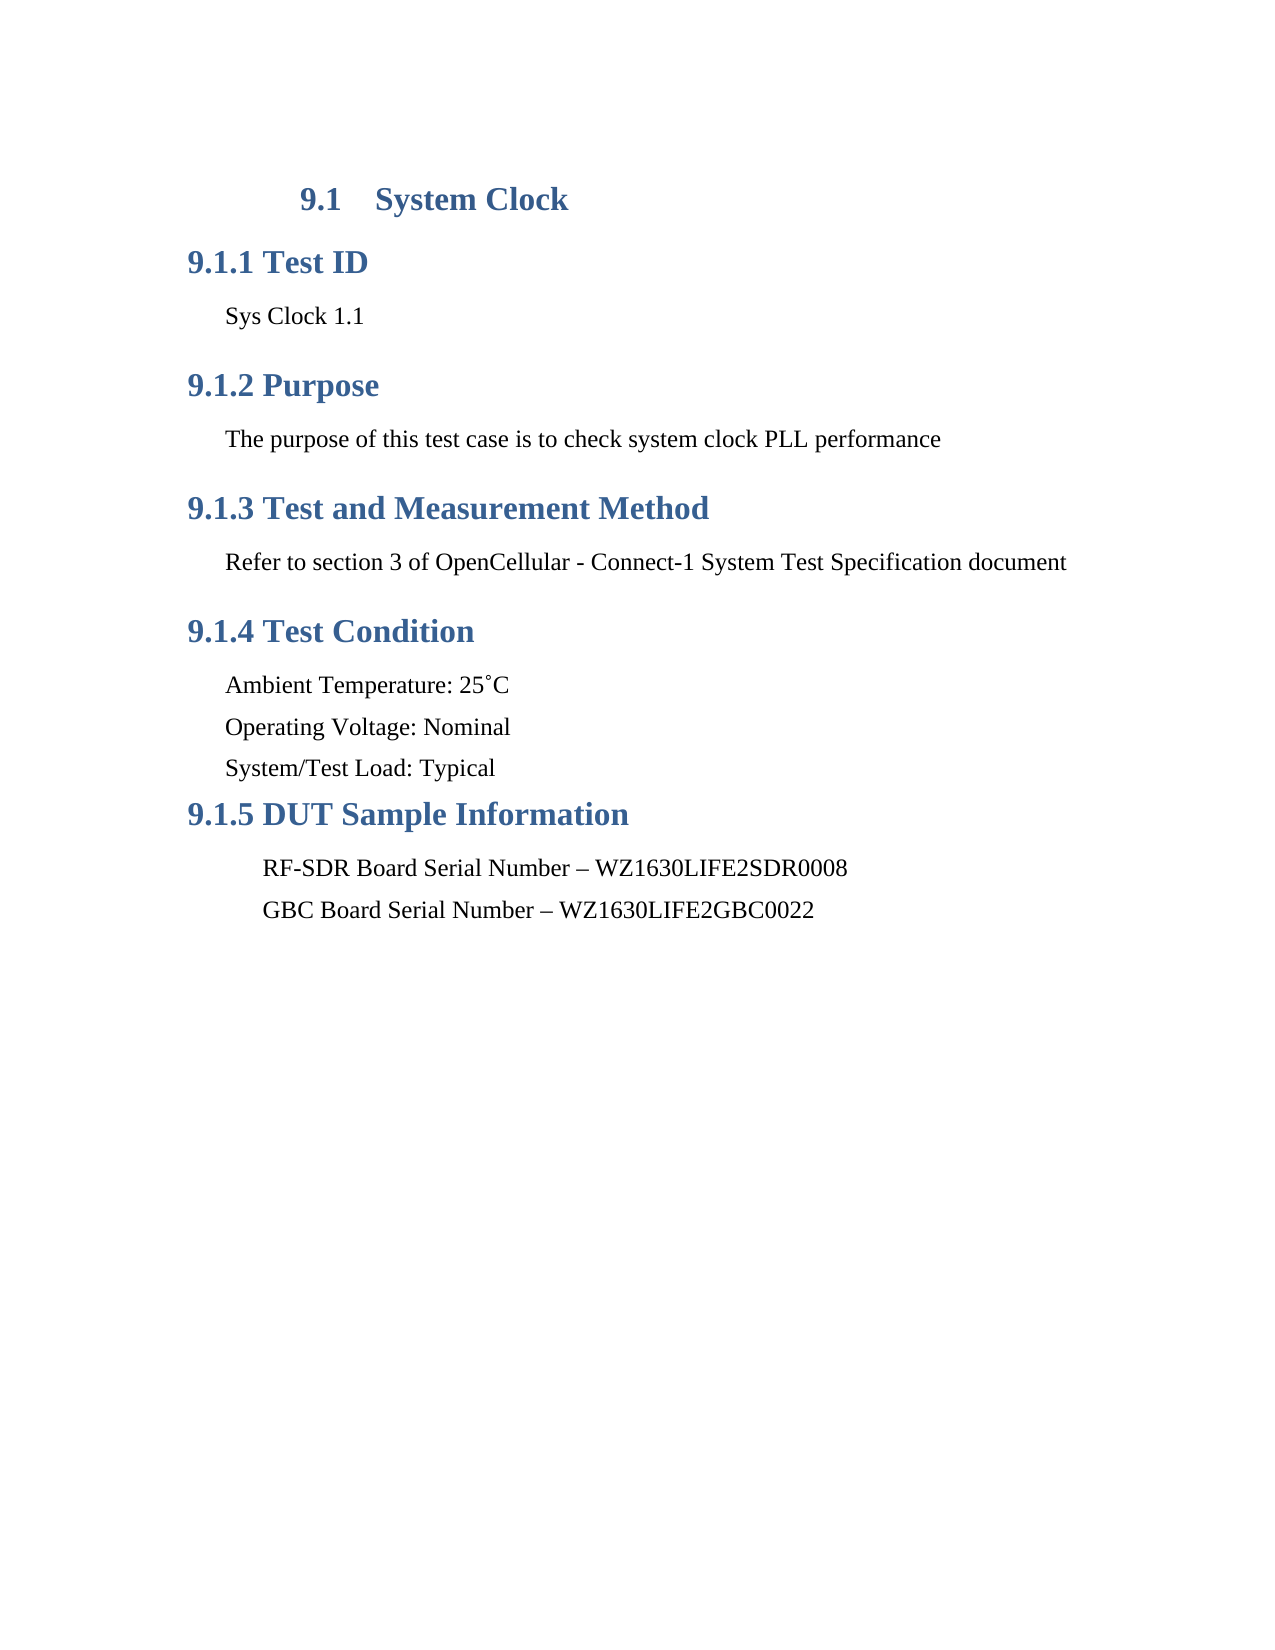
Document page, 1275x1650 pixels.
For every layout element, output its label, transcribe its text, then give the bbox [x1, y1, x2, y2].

text System/Test Load: Typical [225, 753, 1087, 782]
text 9.1.3 Test and Measurement Method [187, 488, 1087, 527]
text The purpose of this test case is to check system clock PLL performance [225, 424, 1087, 453]
text GBC Board Serial Number – WZ1630LIFE2GBC0022 [225, 895, 1087, 923]
text Ambient Temperature: 25˚C [225, 671, 1087, 699]
text 9.1.5 DUT Sample Information [187, 794, 1087, 833]
text Operating Voltage: Nominal [225, 712, 1087, 741]
text Refer to section 3 of OpenCellular - Connect-1 System Test Specification document [225, 547, 1087, 576]
subtitle System Clock [300, 179, 1087, 217]
text RF-SDR Board Serial Number – WZ1630LIFE2SDR0008 [225, 853, 1087, 882]
text Sys Clock 1.1 [225, 301, 1087, 330]
text 9.1.1 Test ID [187, 242, 1087, 280]
text 9.1.2 Purpose [187, 365, 1087, 403]
text 9.1.4 Test Condition [187, 611, 1087, 650]
